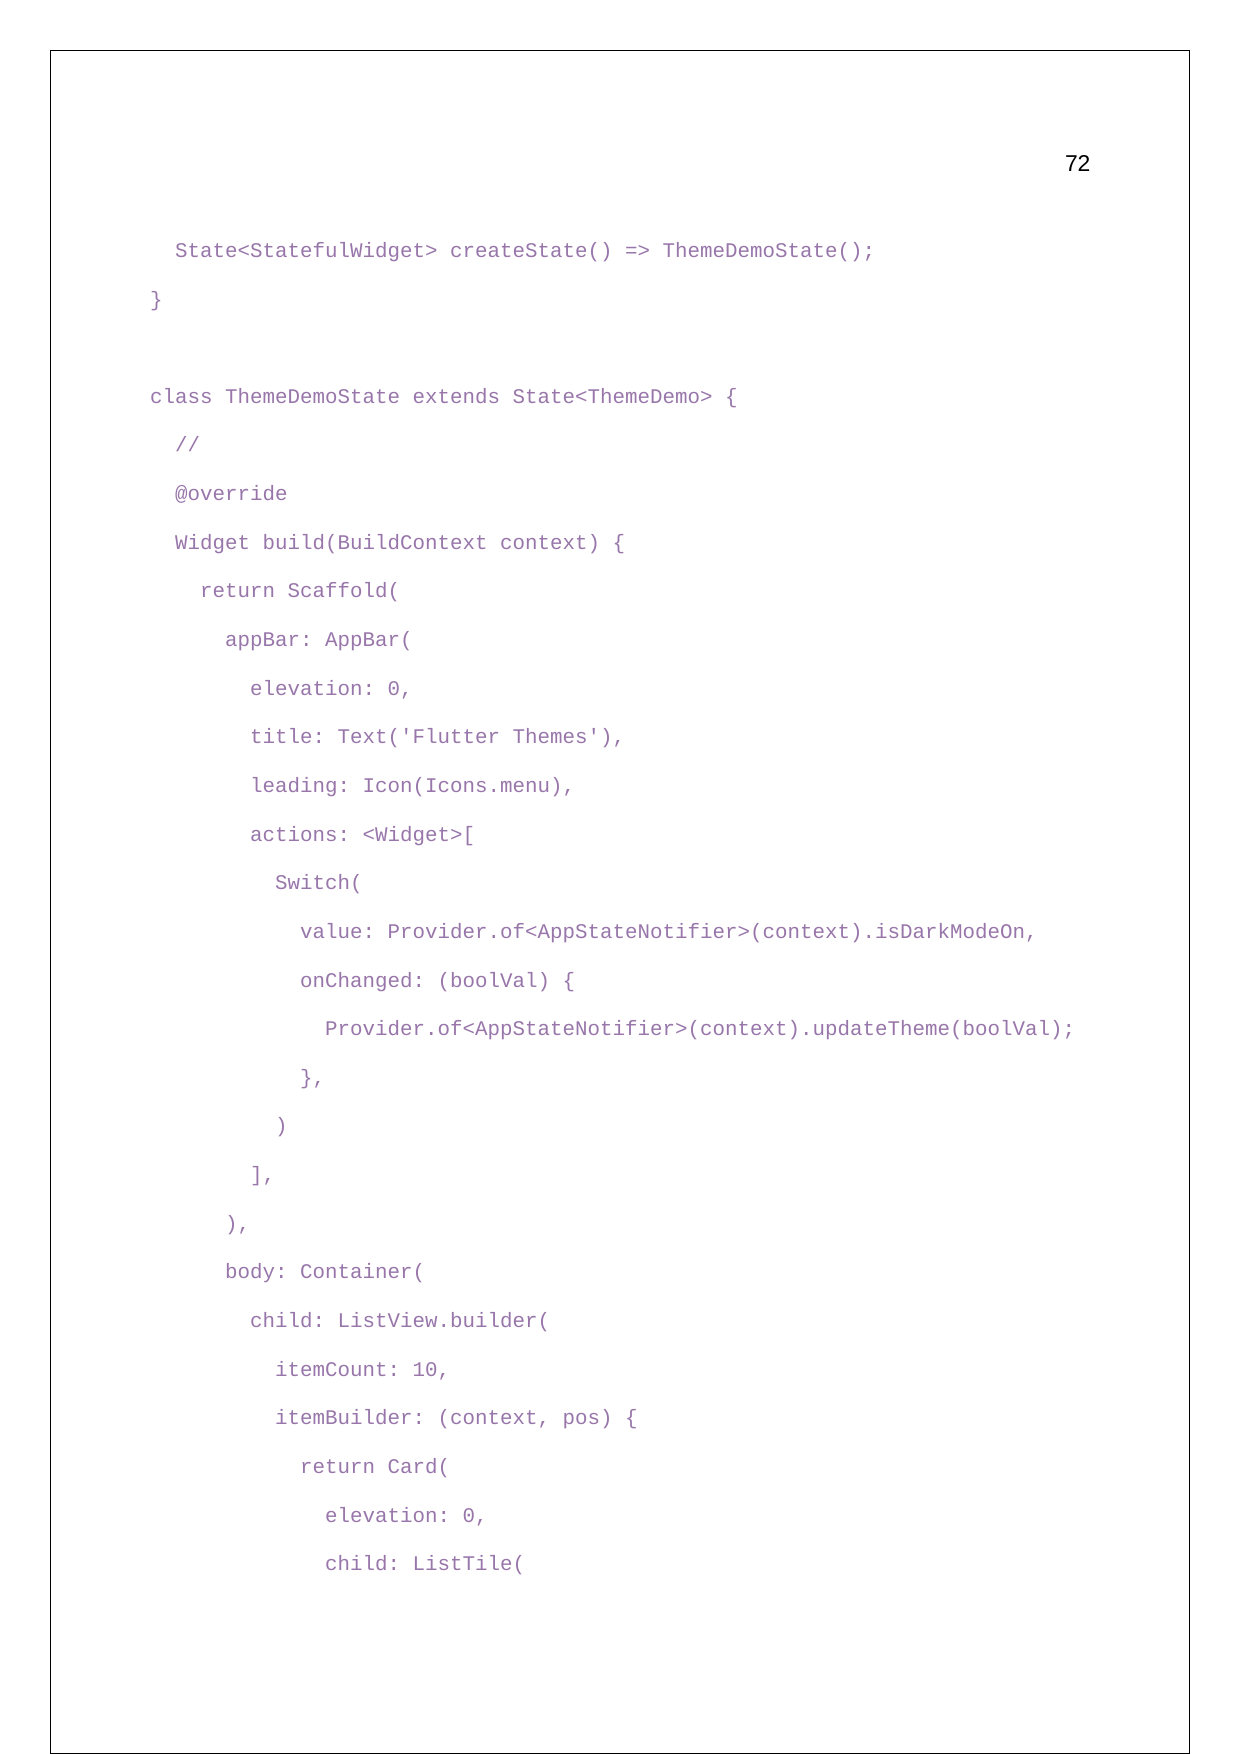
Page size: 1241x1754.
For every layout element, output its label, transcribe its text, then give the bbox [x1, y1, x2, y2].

text return Card( [150, 1456, 1090, 1480]
text leading: Icon(Icons.menu), [150, 775, 1090, 799]
text body: Container( [150, 1261, 1090, 1285]
text title: Text('Flutter Themes'), [150, 726, 1090, 750]
text elevation: 0, [150, 1505, 1090, 1528]
text child: ListView.builder( [150, 1310, 1090, 1334]
text ], [150, 1164, 1090, 1188]
text child: ListTile( [150, 1553, 1090, 1577]
text } [150, 288, 1090, 312]
text itemCount: 10, [150, 1359, 1090, 1382]
text Widget build(BuildContext context) { [150, 532, 1090, 555]
text Provider.of<AppStateNotifier>(context).updateTheme(boolVal); [150, 1018, 1090, 1042]
text Switch( [150, 872, 1090, 896]
text actions: <Widget>[ [150, 824, 1090, 847]
text // [150, 434, 1090, 458]
text value: Provider.of<AppStateNotifier>(context).isDarkModeOn, [150, 921, 1090, 944]
text @override [150, 483, 1090, 507]
text itemBuilder: (context, pos) { [150, 1407, 1090, 1431]
text appBar: AppBar( [150, 629, 1090, 653]
text ), [150, 1213, 1090, 1236]
text onChanged: (boolVal) { [150, 969, 1090, 993]
text class ThemeDemoState extends State<ThemeDemo> { [150, 386, 1090, 409]
text }, [150, 1067, 1090, 1091]
text return Scaffold( [150, 580, 1090, 604]
text State<StatefulWidget> createState() => ThemeDemoState(); [150, 240, 1090, 263]
text elevation: 0, [150, 678, 1090, 701]
text ) [150, 1116, 1090, 1139]
